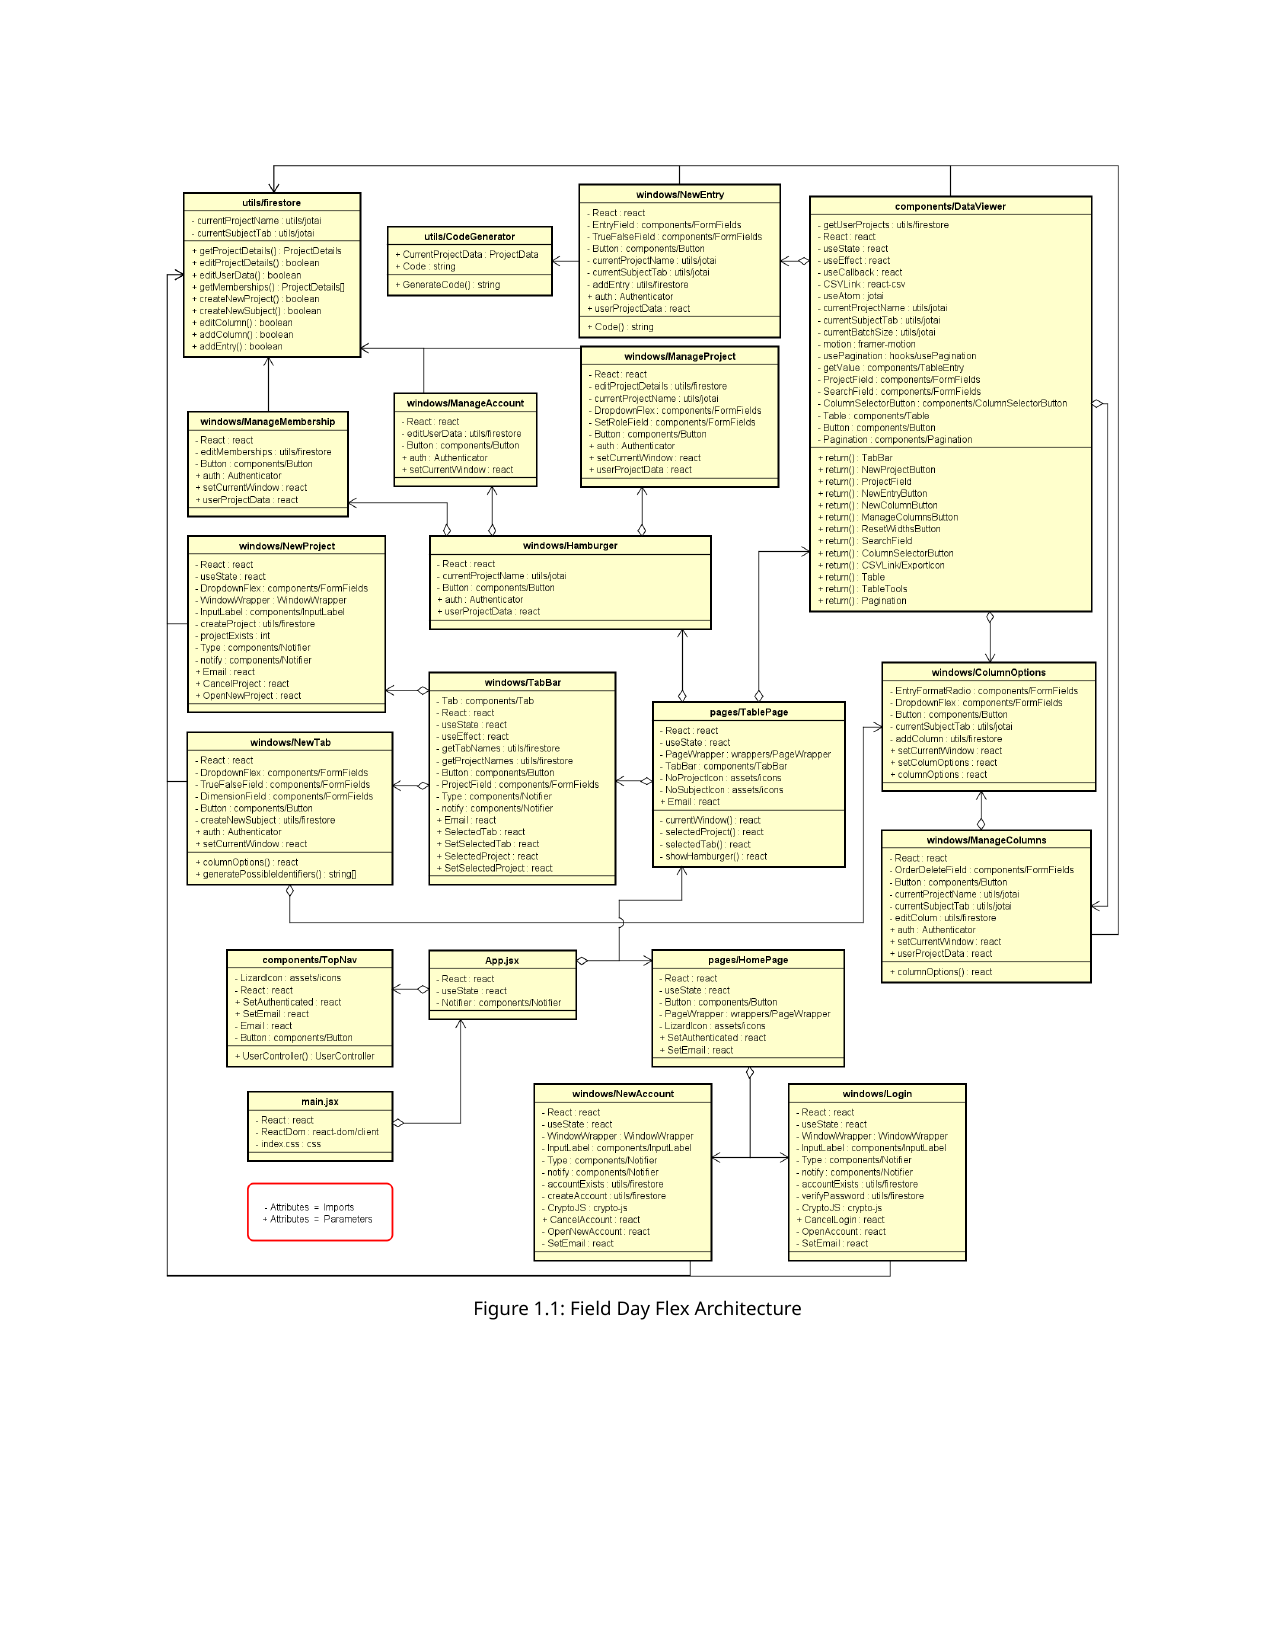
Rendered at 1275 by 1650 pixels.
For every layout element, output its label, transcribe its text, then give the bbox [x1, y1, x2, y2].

picture [150, 150, 1125, 1295]
text Figure 1.1: Field Day Flex Architecture [150, 1295, 1125, 1321]
